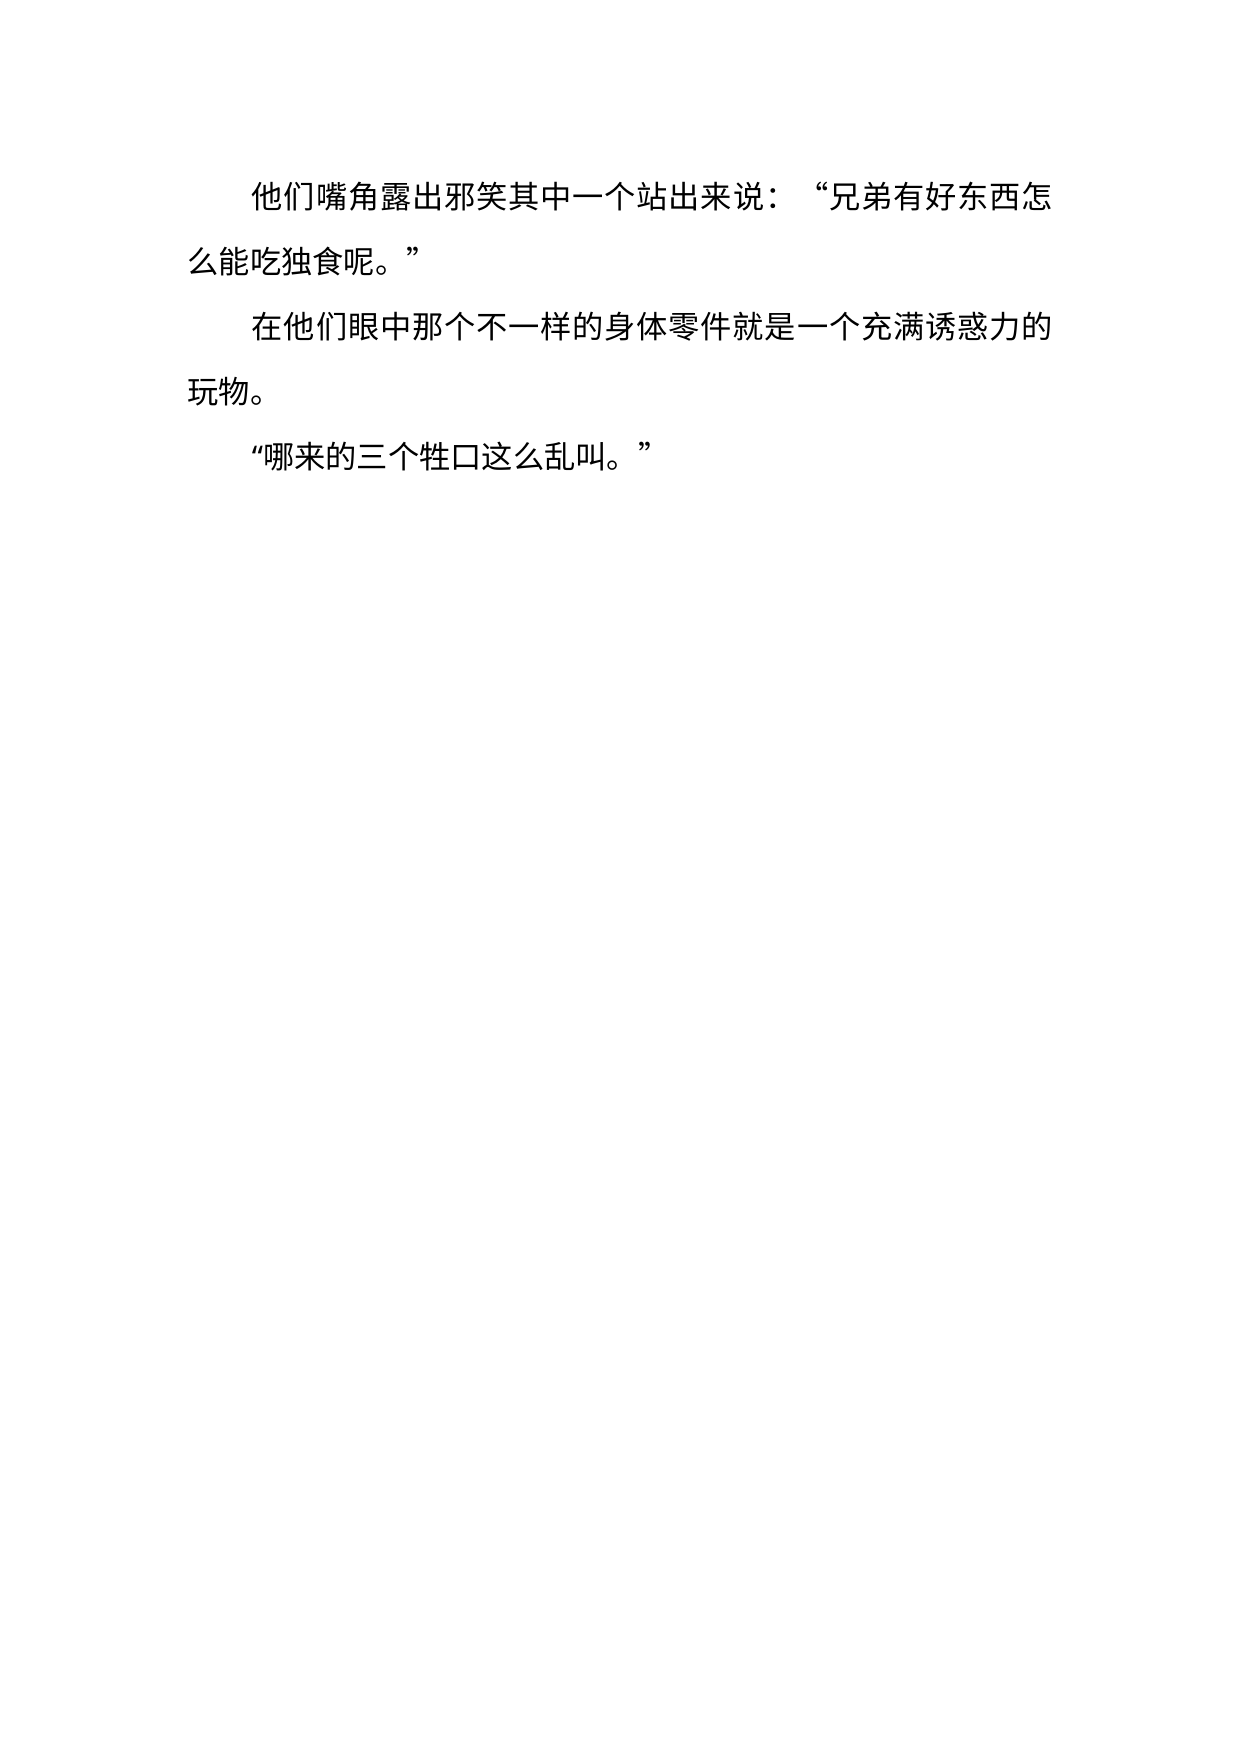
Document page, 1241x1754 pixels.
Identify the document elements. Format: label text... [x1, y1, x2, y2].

text 在他们眼中那个不一样的身体零件就是一个充满诱惑力的玩物。 [187, 292, 1053, 422]
text “哪来的三个牲口这么乱叫。” [187, 422, 1053, 487]
text 他们嘴角露出邪笑其中一个站出来说：“兄弟有好东西怎么能吃独食呢。” [187, 162, 1053, 292]
